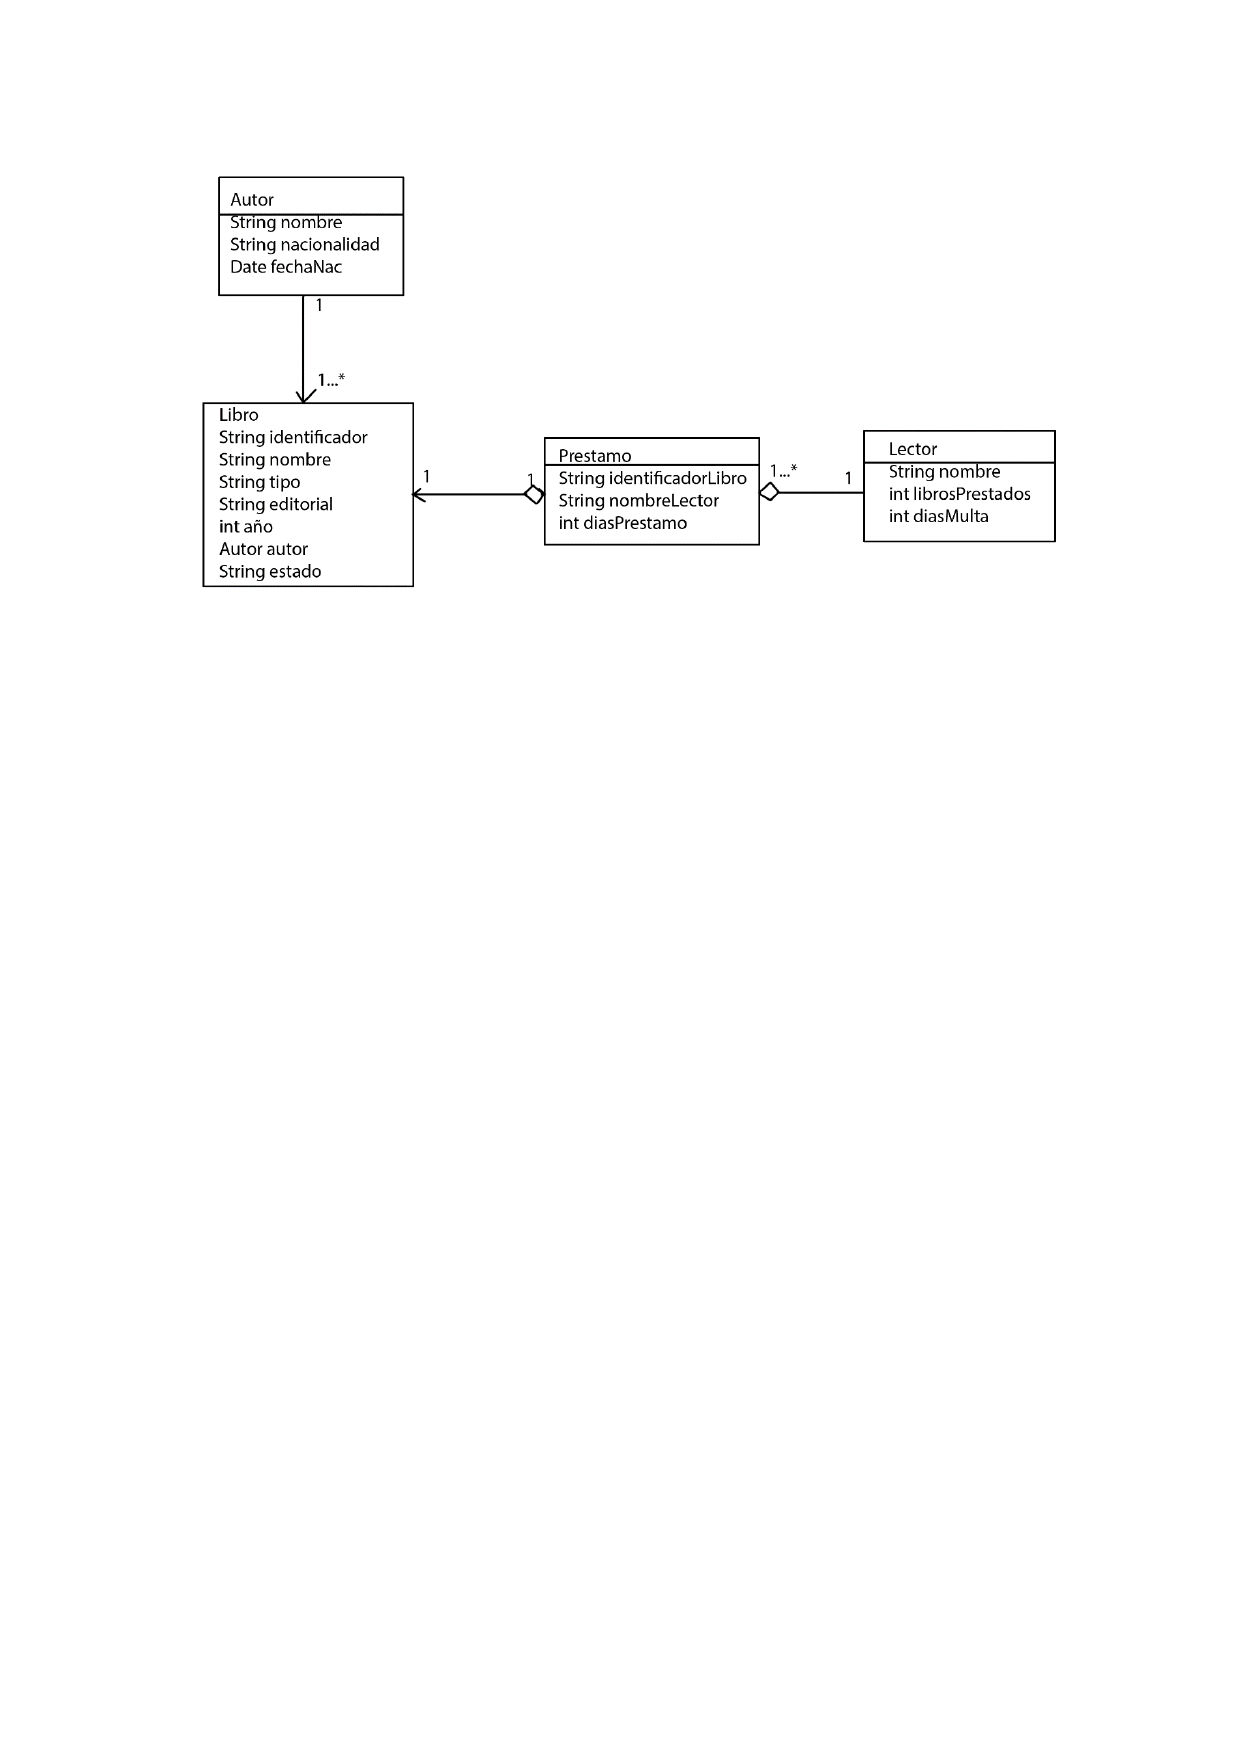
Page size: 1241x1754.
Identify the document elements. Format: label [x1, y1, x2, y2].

picture [177, 147, 1062, 589]
